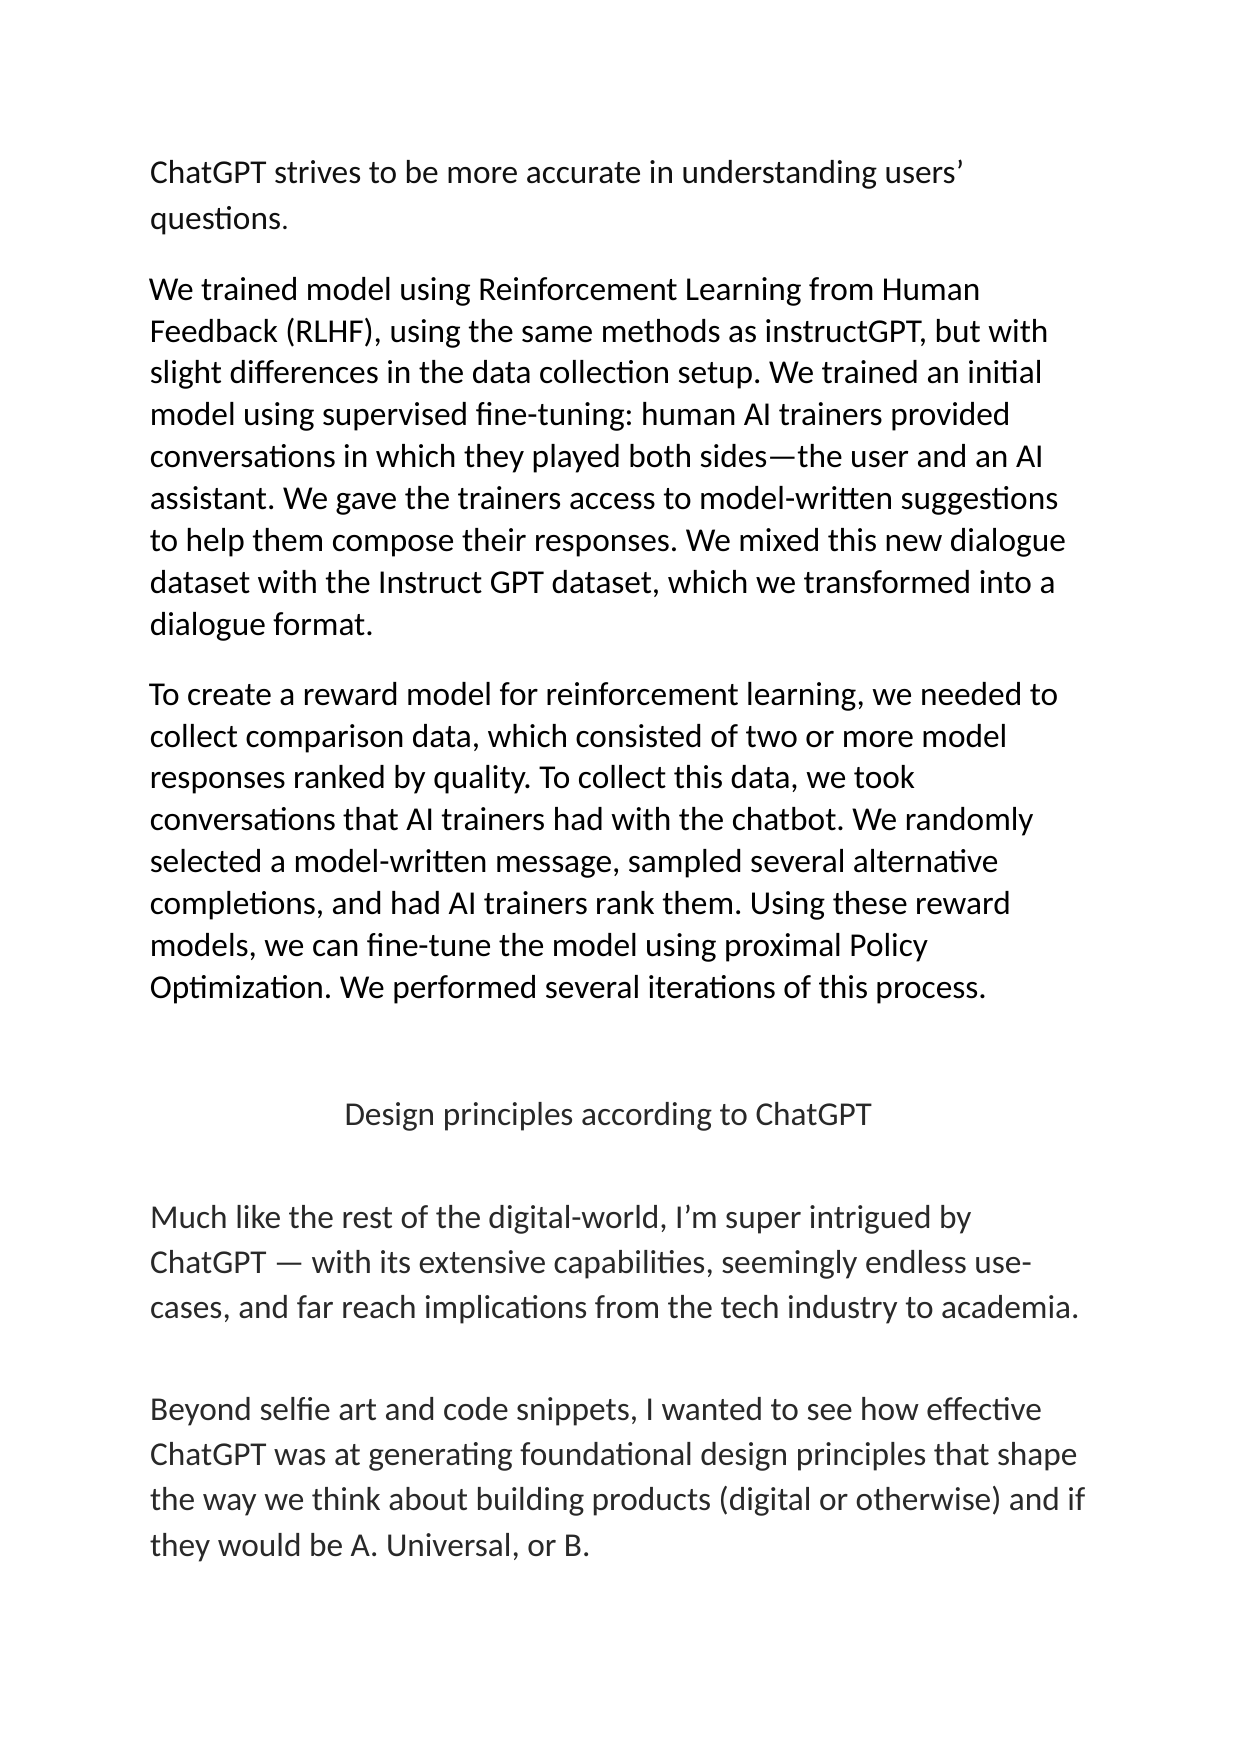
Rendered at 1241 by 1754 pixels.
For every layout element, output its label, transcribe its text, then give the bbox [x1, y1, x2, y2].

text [150, 151, 1096, 238]
text Beyond selfie art and code snippets, I wanted to see how effective ChatGPT was at generating foundational design principles that shape the way we think about building products (digital or otherwise) and if they would be A. Universal, or B. [150, 1388, 1092, 1564]
text Much like the rest of the digital-world, I’m super intrigued by ChatGPT — with its extensive capabilities, seemingly endless use-cases, and far reach implications from the tech industry to academia. [150, 1196, 1092, 1327]
text We trained model using Reinforcement Learning from Human Feedback (RLHF), using the same methods as instructGPT, but with slight differences in the data collection setup. We trained an initial model using supervised fine-tuning: human AI trainers provided conversations in which they played both sides—the user and an AI assistant. We gave the trainers access to model-written suggestions to help them compose their responses. We mixed this new dialogue dataset with the Instruct GPT dataset, which we transformed into a dialogue format. [148, 268, 1090, 643]
text To create a reward model for reinforcement learning, we needed to collect comparison data, which consisted of two or more model responses ranked by quality. To collect this data, we took conversations that AI trainers had with the chatbot. We randomly selected a model-written message, sampled several alternative completions, and had AI trainers rank them. Using these reward models, we can fine-tune the model using proximal Policy Optimization. We performed several iterations of this process. [148, 673, 1090, 1007]
subtitle Design principles according to ChatGPT [148, 1093, 1107, 1134]
